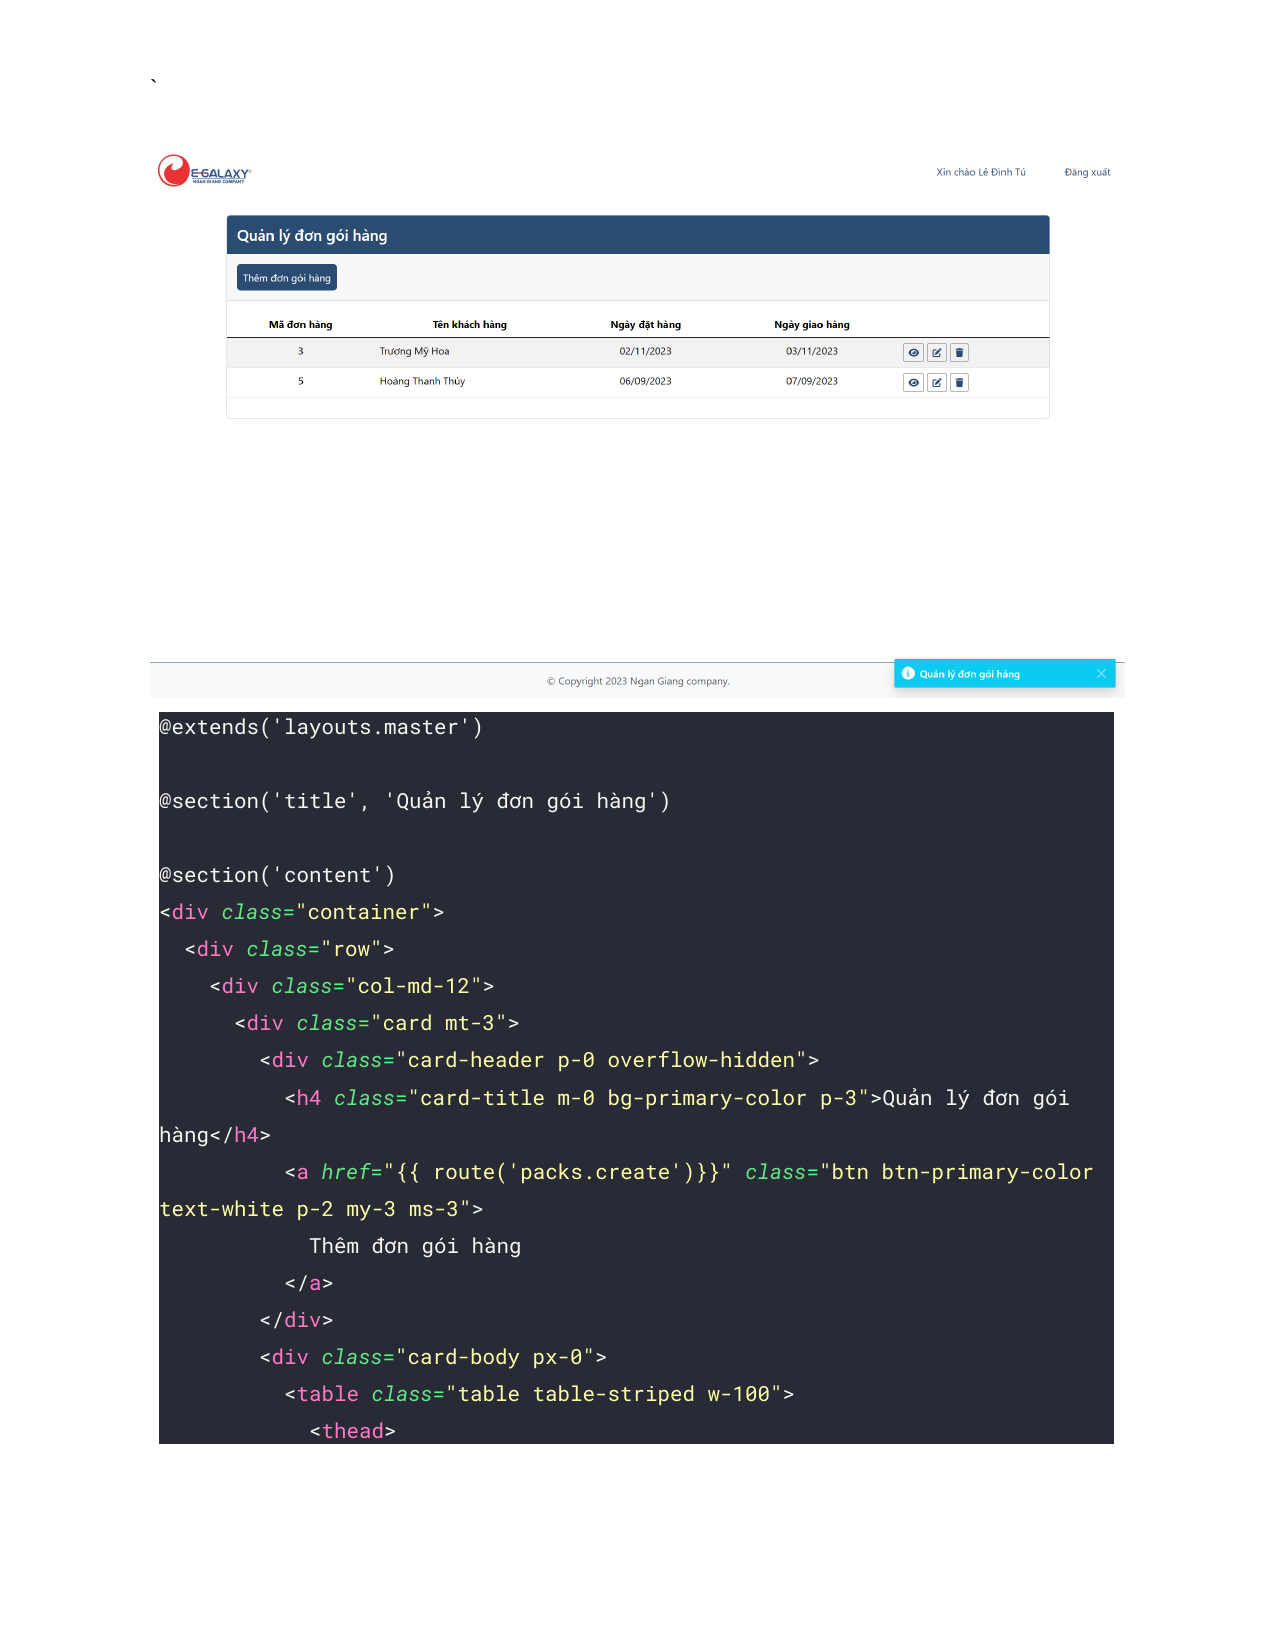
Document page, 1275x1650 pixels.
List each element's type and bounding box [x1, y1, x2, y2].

table_header [149, 702, 1125, 1464]
picture [150, 150, 1125, 698]
